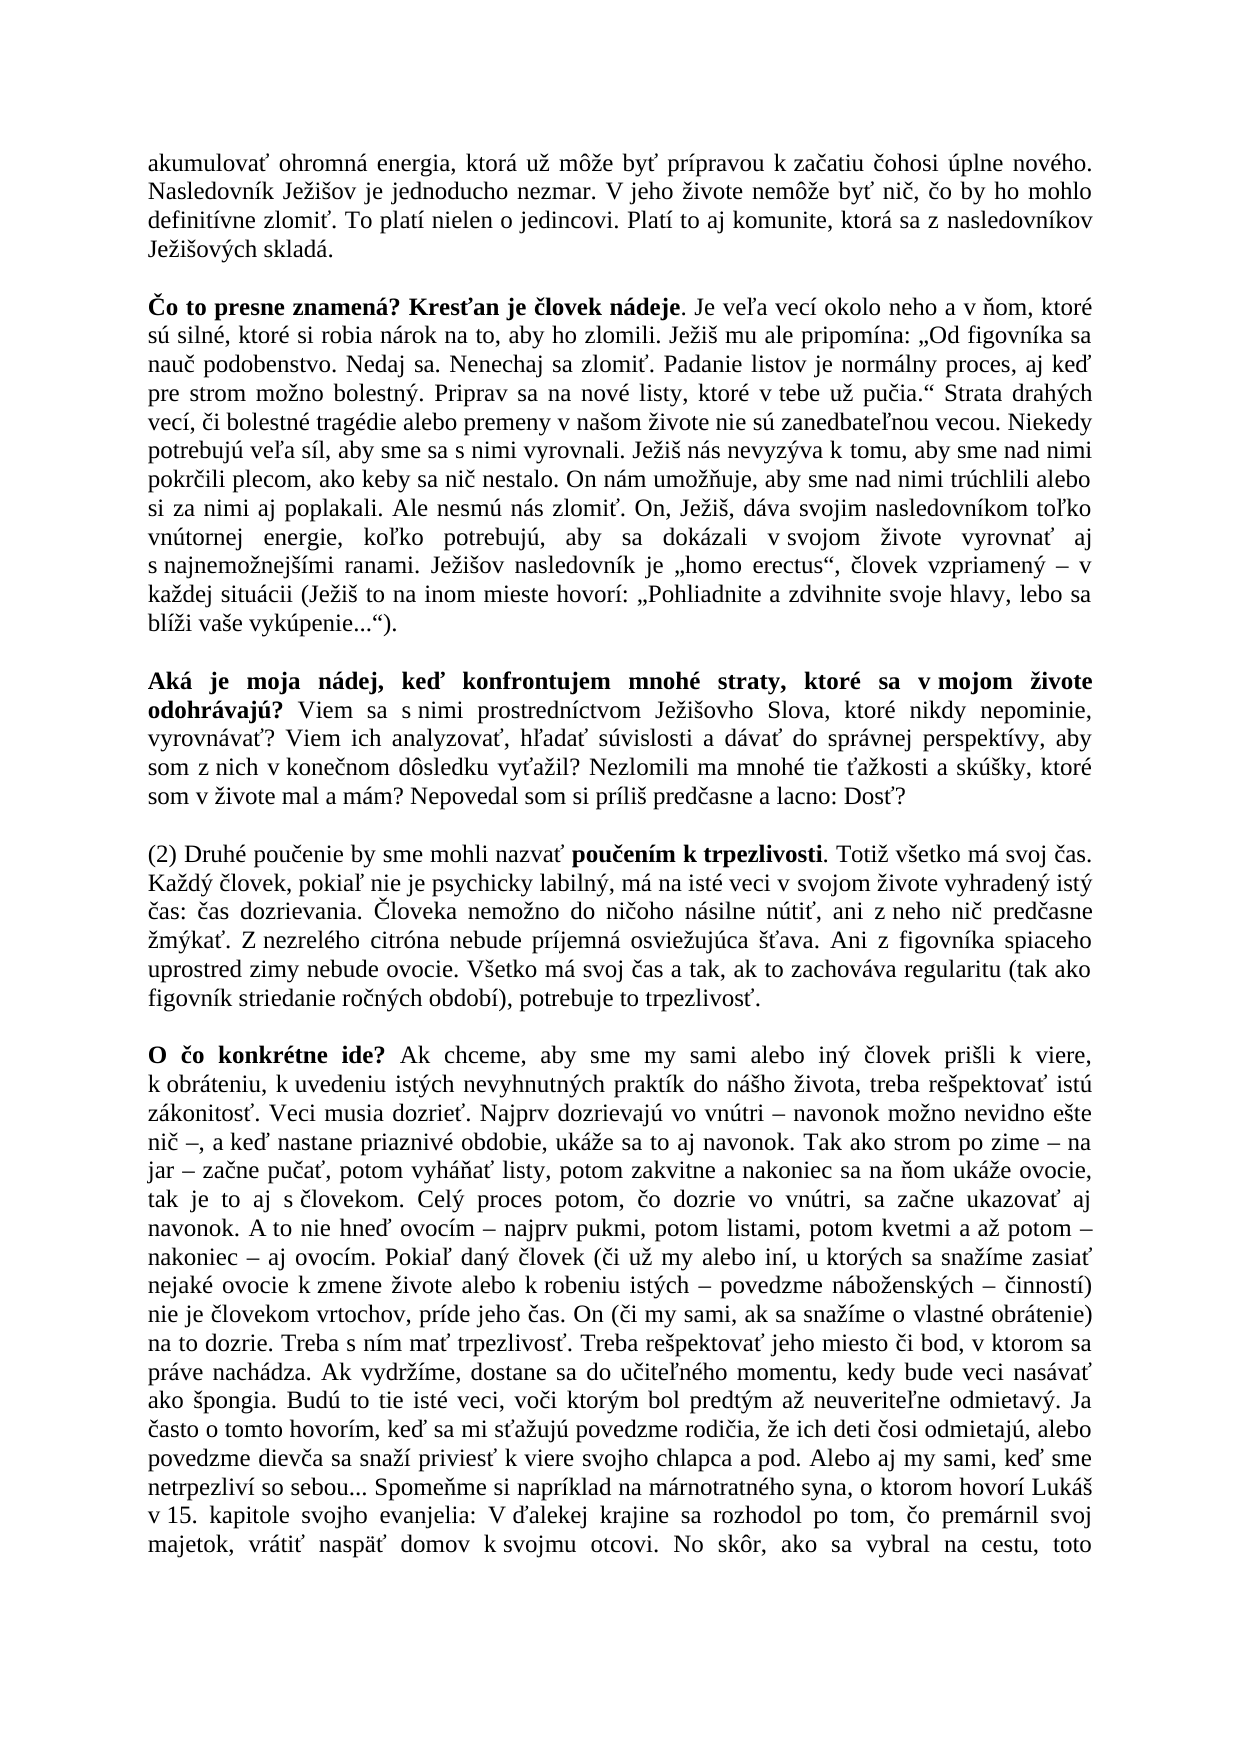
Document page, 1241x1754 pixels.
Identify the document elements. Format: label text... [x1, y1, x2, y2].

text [148, 1041, 1093, 1558]
text Čo to presne znamená? Kresťan je človek nádeje. Je veľa vecí okolo neho a v ňom, ktoré sú silné, ktoré si robia nárok na to, aby ho zlomili. Ježiš mu ale pripomína: „Od figovníka sa nauč podobenstvo. Nedaj sa. Nenechaj sa zlomiť. Padanie listov je normálny proces, aj keď pre strom možno bolestný. Priprav sa na nové listy, ktoré v tebe už pučia.“ Strata drahých vecí, či bolestné tragédie alebo premeny v našom živote nie sú zanedbateľnou vecou. Niekedy potrebujú veľa síl, aby sme sa s nimi vyrovnali. Ježiš nás nevyzýva k tomu, aby sme nad nimi pokrčili plecom, ako keby sa nič nestalo. On nám umožňuje, aby sme nad nimi trúchlili alebo si za nimi aj poplakali. Ale nesmú nás zlomiť. On, Ježiš, dáva svojim nasledovníkom toľko vnútornej energie, koľko potrebujú, aby sa dokázali v svojom živote vyrovnať aj s najnemožnejšími ranami. Ježišov nasledovník je „homo erectus“, človek vzpriamený – v každej situácii (Ježiš to na inom mieste hovorí: „Pohliadnite a zdvihnite svoje hlavy, lebo sa blíži vaše vykúpenie...“). [148, 292, 1093, 637]
text Aká je moja nádej, keď konfrontujem mnohé straty, ktoré sa v mojom živote odohrávajú? Viem sa s nimi prostredníctvom Ježišovho Slova, ktoré nikdy nepominie, vyrovnávať? Viem ich analyzovať, hľadať súvislosti a dávať do správnej perspektívy, aby som z nich v konečnom dôsledku vyťažil? Nezlomili ma mnohé tie ťažkosti a skúšky, ktoré som v živote mal a mám? Nepovedal som si príliš predčasne a lacno: Dosť? [148, 666, 1093, 810]
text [148, 148, 1093, 263]
text (2) Druhé poučenie by sme mohli nazvať poučením k trpezlivosti. Totiž všetko má svoj čas. Každý človek, pokiaľ nie je psychicky labilný, má na isté veci v svojom živote vyhradený istý čas: čas dozrievania. Človeka nemožno do ničoho násilne nútiť, ani z neho nič predčasne žmýkať. Z nezrelého citróna nebude príjemná osviežujúca šťava. Ani z figovníka spiaceho uprostred zimy nebude ovocie. Všetko má svoj čas a tak, ak to zachováva regularitu (tak ako figovník striedanie ročných období), potrebuje to trpezlivosť. [148, 839, 1093, 1011]
